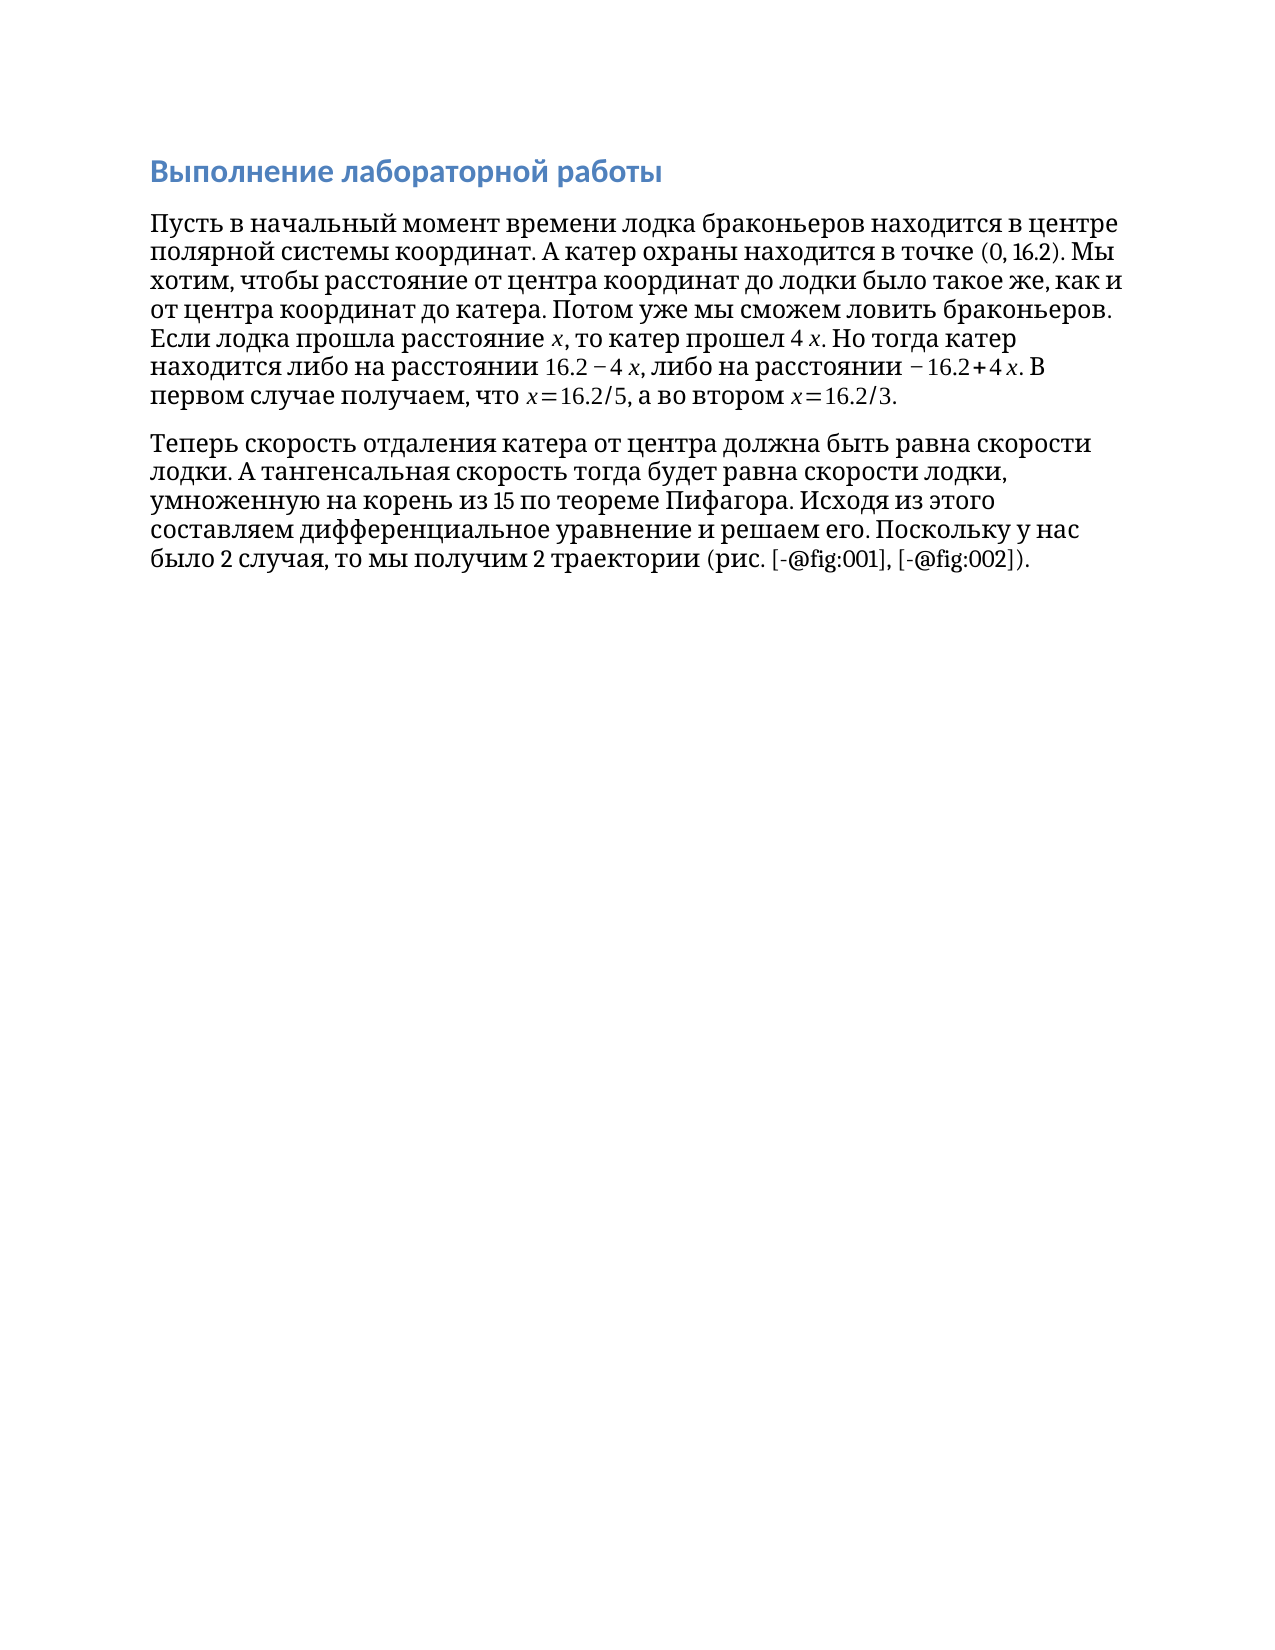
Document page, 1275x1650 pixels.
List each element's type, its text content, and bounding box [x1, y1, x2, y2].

text Теперь скорость отдаления катера от центра должна быть равна скорости лодки. А тангенсальная скорость тогда будет равна скорости лодки, умноженную на корень из 15 по теореме Пифагора. Исходя из этого составляем дифференциальное уравнение и решаем его. Поскольку у нас было 2 случая, то мы получим 2 траектории (рис. [-@fig:001], [-@fig:002]). [150, 429, 1125, 573]
subtitle Выполнение лабораторной работы [150, 150, 1125, 191]
text Пусть в начальный момент времени лодка браконьеров находится в центре полярной системы координат. А катер охраны находится в точке (0, 16.2). Мы хотим, чтобы расстояние от центра координат до лодки было такое же, как и от центра координат до катера. Потом уже мы сможем ловить браконьеров. Если лодка прошла расстояние , то катер прошел . Но тогда катер находится либо на расстоянии , либо на расстоянии . В первом случае получаем, что , а во втором . [150, 209, 1125, 411]
